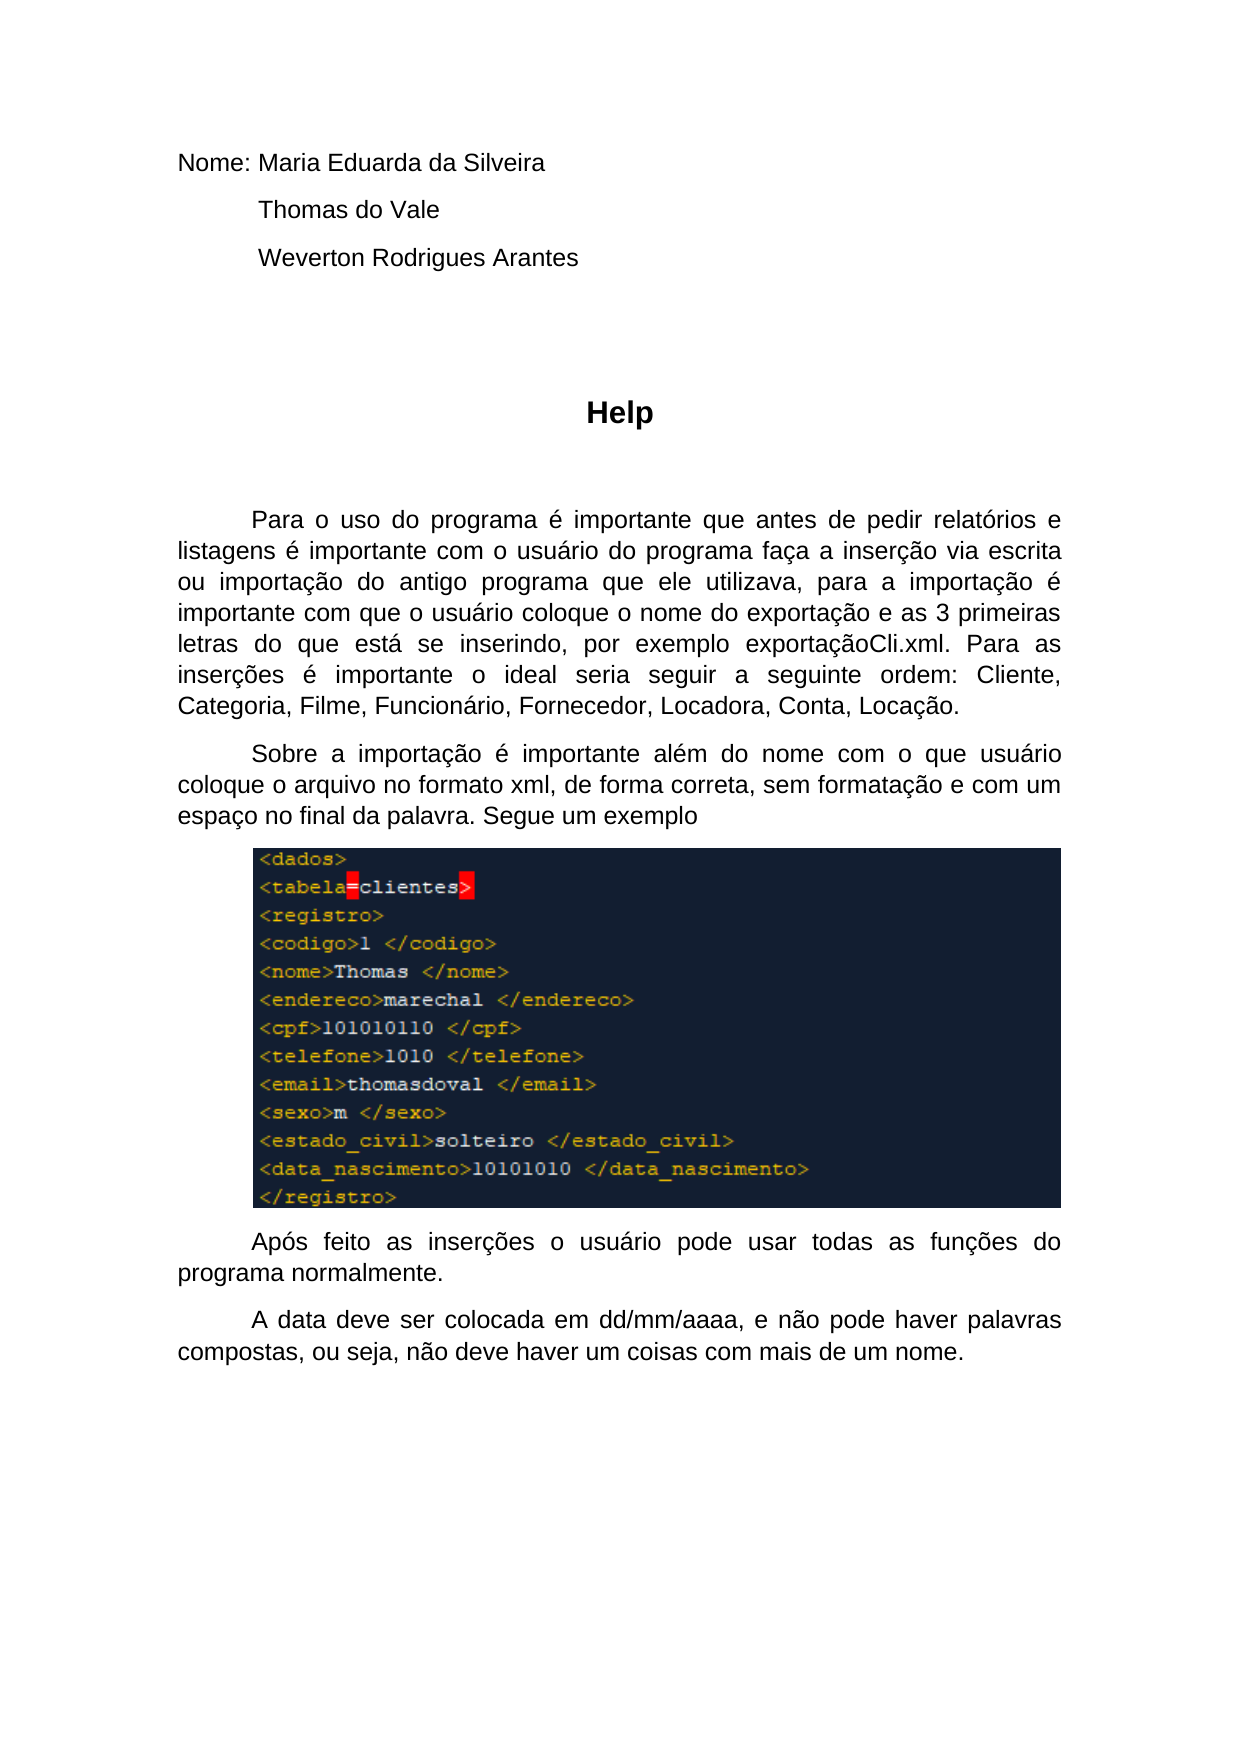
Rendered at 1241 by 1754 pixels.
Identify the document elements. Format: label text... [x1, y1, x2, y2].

text Nome: Maria Eduarda da Silveira [177, 148, 1063, 176]
text Após feito as inserções o usuário pode usar todas as funções do programa normalmente. [177, 1227, 1063, 1286]
text A data deve ser colocada em dd/mm/aaaa, e não pode haver palavras compostas, ou seja, não deve haver um coisas com mais de um nome. [177, 1305, 1063, 1365]
picture [253, 848, 1061, 1208]
text Para o uso do programa é importante que antes de pedir relatórios e listagens é importante com o usuário do programa faça a inserção via escrita ou importação do antigo programa que ele utilizava, para a importação é importante com que o usuário coloque o nome do exportação e as 3 primeiras letras do que está se inserindo, por exemplo exportaçãoCli.xml. Para as inserções é importante o ideal seria seguir a seguinte ordem: Cliente, Categoria, Filme, Funcionário, Fornecedor, Locadora, Conta, Locação. [177, 505, 1063, 720]
text Help [177, 394, 1063, 430]
text Thomas do Vale [177, 195, 1063, 224]
text Weverton Rodrigues Arantes [177, 243, 1063, 272]
text Sobre a importação é importante além do nome com o que usuário coloque o arquivo no formato xml, de forma correta, sem formatação e com um espaço no final da palavra. Segue um exemplo [177, 739, 1063, 829]
